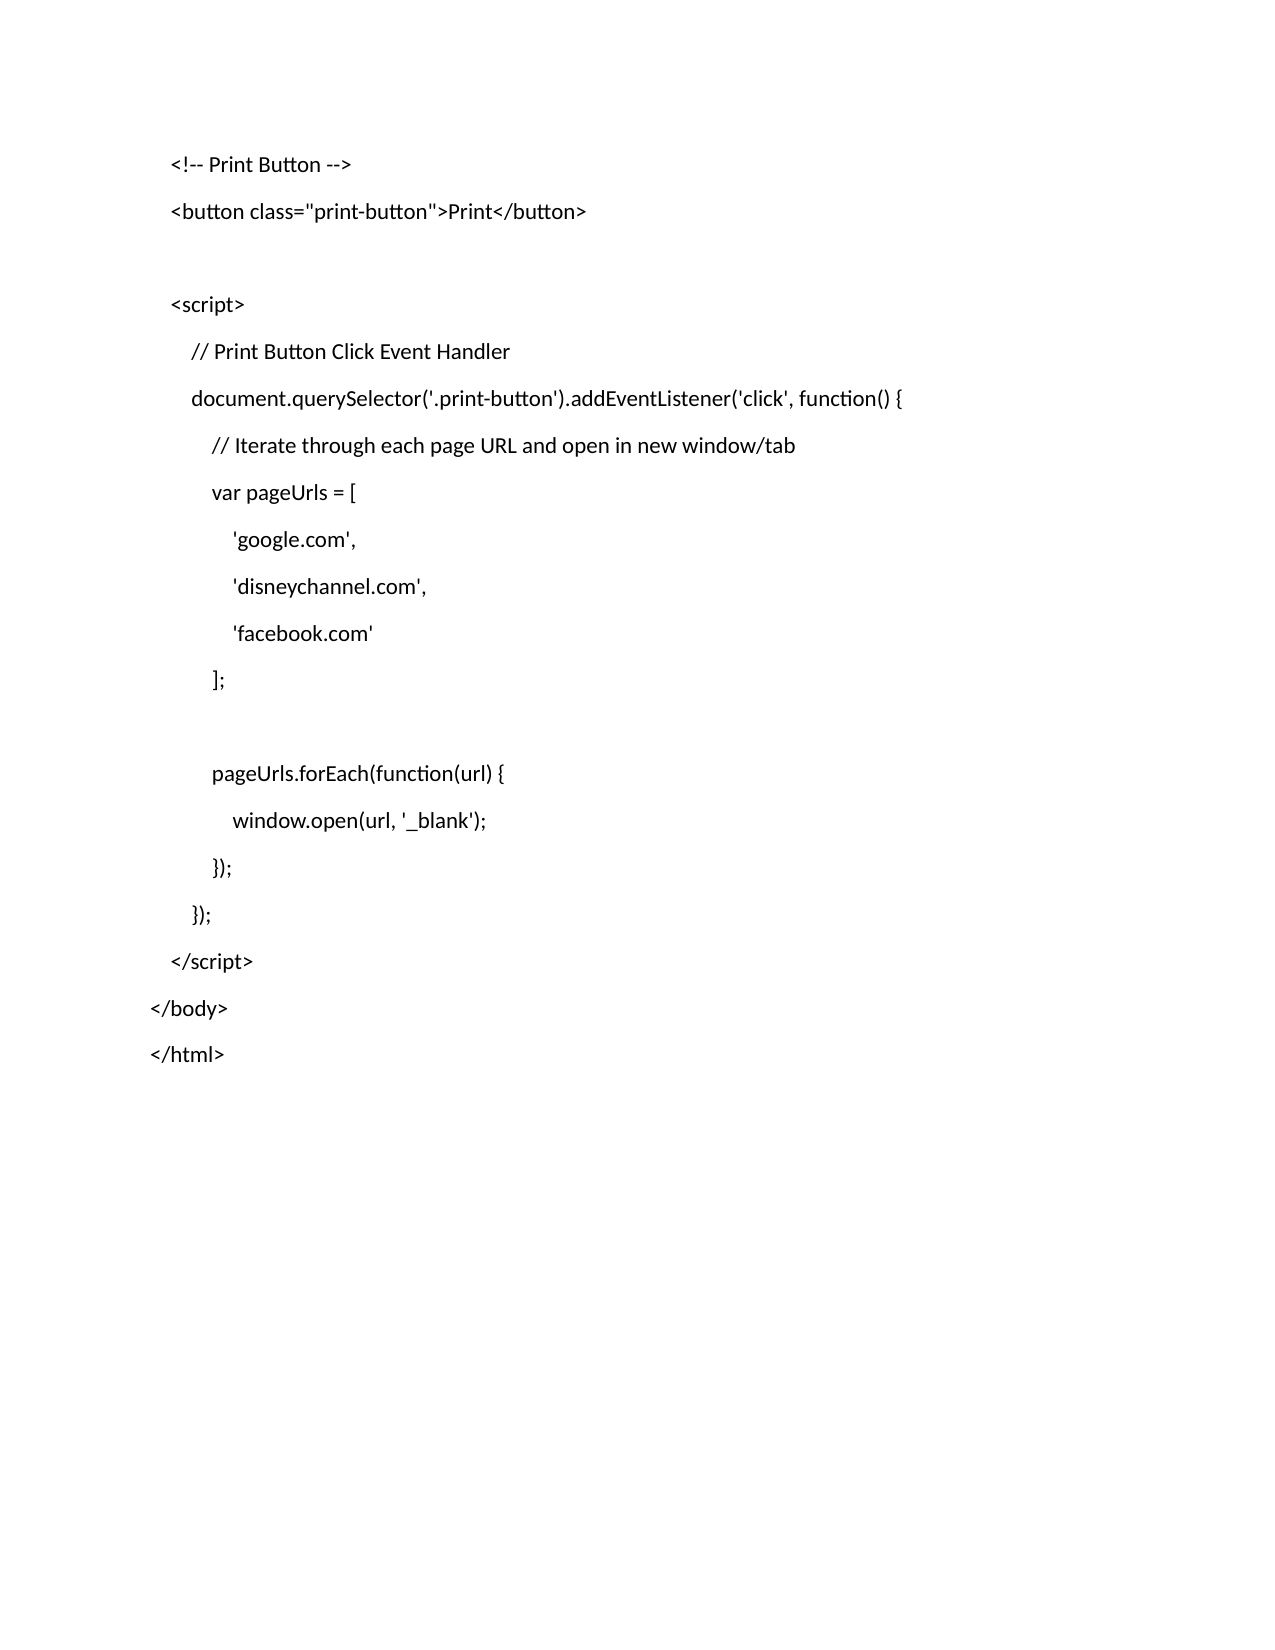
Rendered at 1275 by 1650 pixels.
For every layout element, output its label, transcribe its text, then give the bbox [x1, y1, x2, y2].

text }); [150, 900, 1125, 928]
text 'facebook.com' [150, 619, 1125, 647]
text </html> [150, 1041, 1125, 1069]
text }); [150, 853, 1125, 881]
text <!-- Print Button --> [150, 150, 1125, 178]
text pageUrls.forEach(function(url) { [150, 759, 1125, 787]
text window.open(url, '_blank'); [150, 806, 1125, 834]
text 'google.com', [150, 525, 1125, 553]
text </body> [150, 994, 1125, 1022]
text // Iterate through each page URL and open in new window/tab [150, 431, 1125, 459]
text var pageUrls = [ [150, 478, 1125, 506]
text <button class="print-button">Print</button> [150, 197, 1125, 225]
text // Print Button Click Event Handler [150, 337, 1125, 366]
text 'disneychannel.com', [150, 572, 1125, 600]
text </script> [150, 947, 1125, 975]
text document.querySelector('.print-button').addEventListener('click', function() { [150, 384, 1125, 412]
text ]; [150, 666, 1125, 694]
text <script> [150, 291, 1125, 319]
